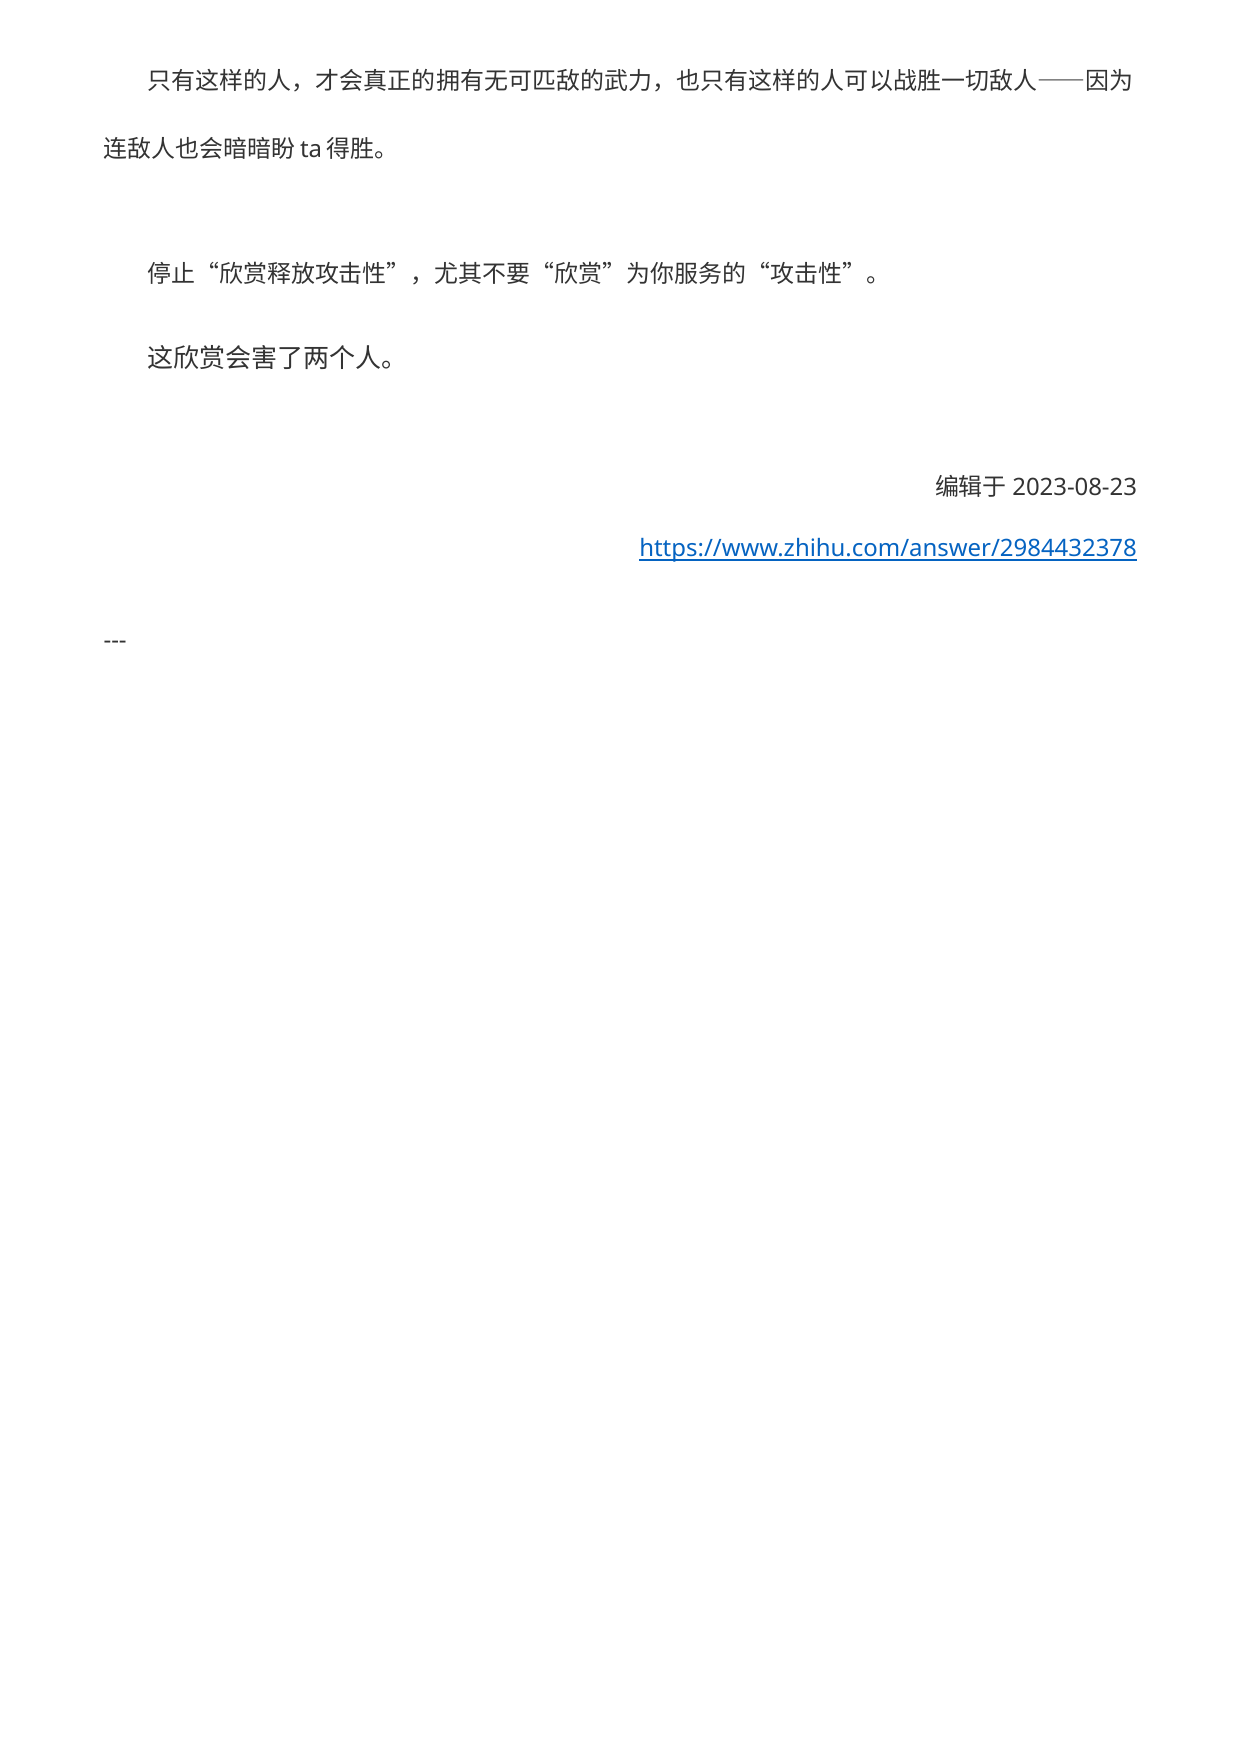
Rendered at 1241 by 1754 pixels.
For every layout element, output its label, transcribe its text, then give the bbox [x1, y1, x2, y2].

text 只有这样的人，才会真正的拥有无可匹敌的武力，也只有这样的人可以战胜一切敌人——因为连敌人也会暗暗盼ta得胜。 [103, 45, 1137, 181]
text 停止“欣赏释放攻击性”，尤其不要“欣赏”为你服务的“攻击性”。 [103, 238, 1137, 306]
text 编辑于 2023-08-23 [103, 451, 1137, 518]
text 这欣赏会害了两个人。 [103, 322, 1137, 389]
text https://www.zhihu.com/answer/2984432378 [103, 530, 1137, 564]
text --- [103, 622, 1137, 656]
